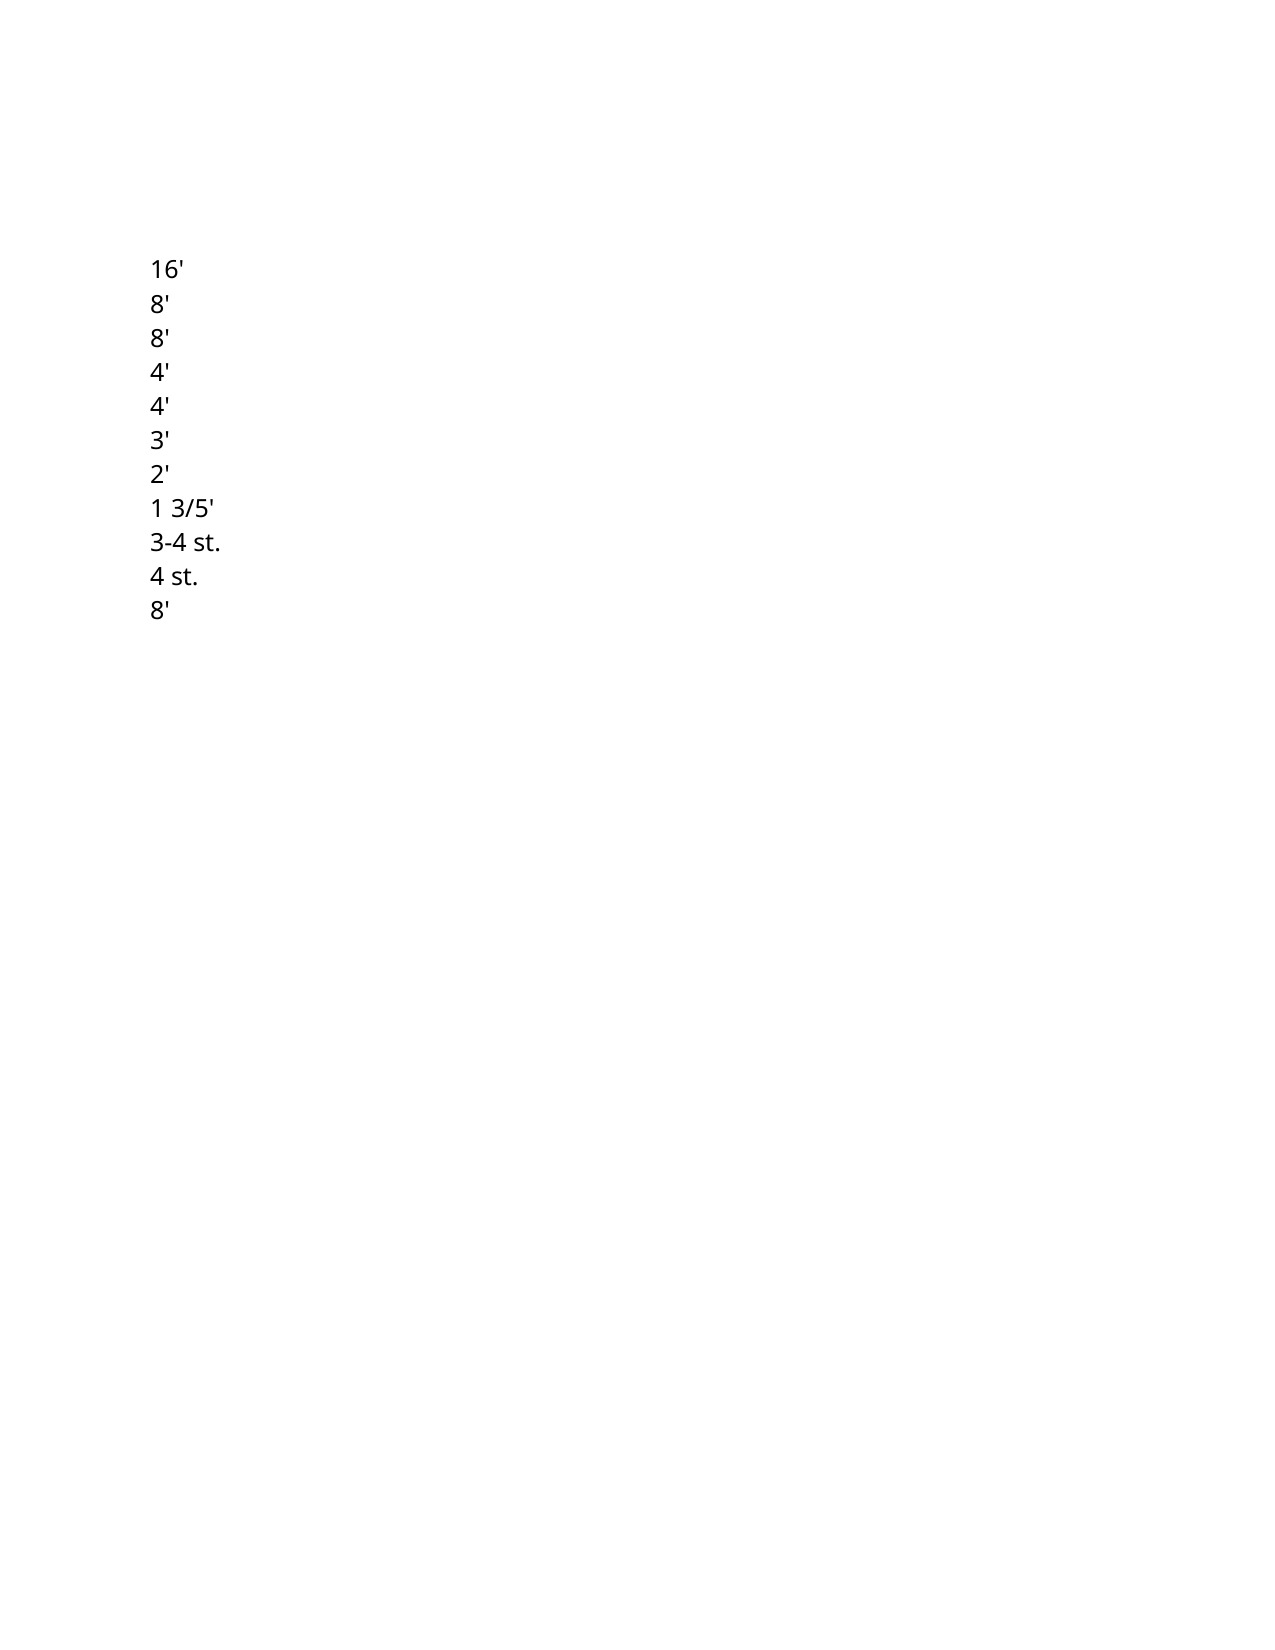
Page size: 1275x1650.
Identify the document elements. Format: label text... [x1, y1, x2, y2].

text 1 3/5' [150, 491, 1125, 525]
text 8' [150, 593, 1125, 627]
text 3' [150, 422, 1125, 457]
text 4 st. [150, 559, 1125, 593]
text 4' [150, 388, 1125, 422]
text 8' [150, 286, 1125, 320]
text 16' [150, 252, 1125, 286]
text 4' [150, 354, 1125, 388]
text 2' [150, 457, 1125, 491]
text 3-4 st. [150, 525, 1125, 559]
text 8' [150, 320, 1125, 354]
